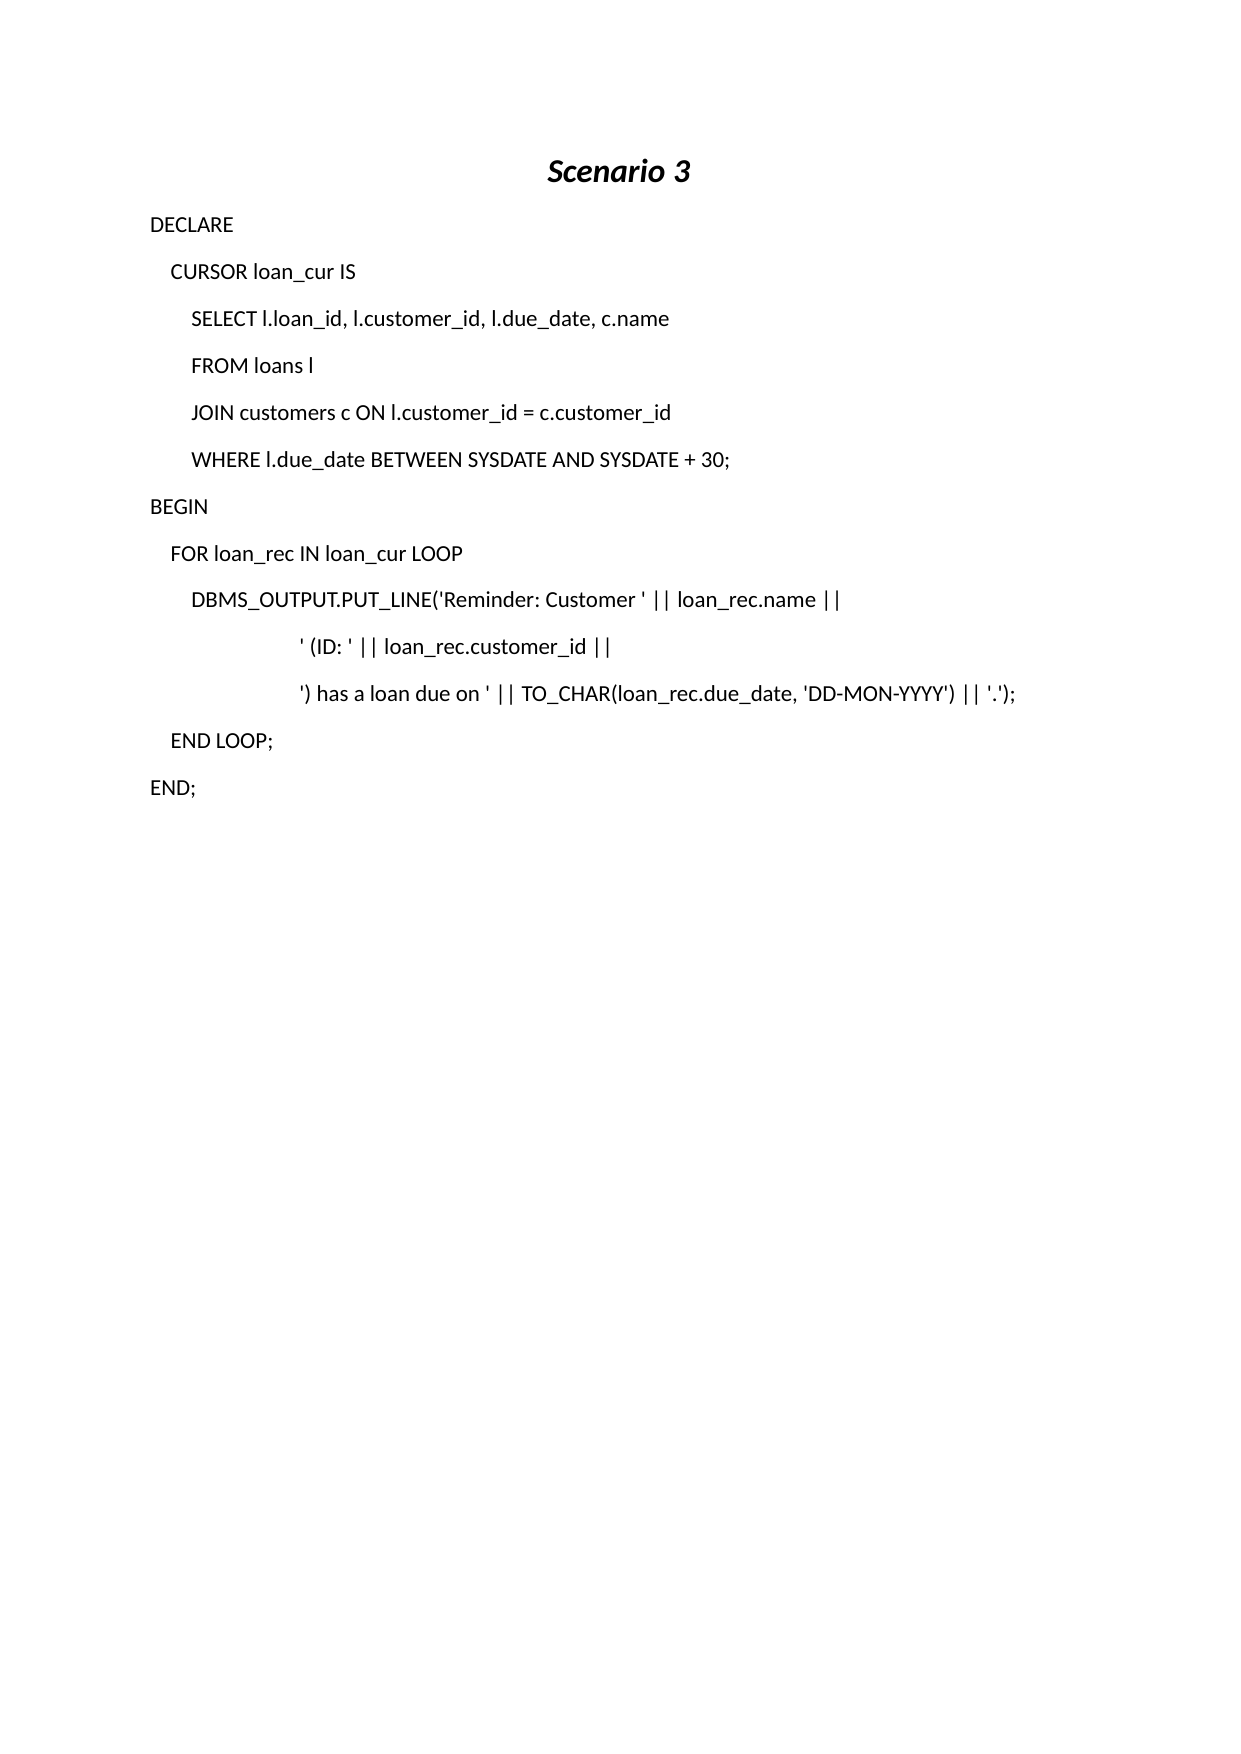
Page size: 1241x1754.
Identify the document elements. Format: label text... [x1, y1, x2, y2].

text CURSOR loan_cur IS [150, 257, 1090, 286]
text FOR loan_rec IN loan_cur LOOP [150, 539, 1090, 567]
text JOIN customers c ON l.customer_id = c.customer_id [150, 398, 1090, 426]
text DECLARE [150, 211, 1090, 239]
text END; [150, 773, 1090, 801]
text SELECT l.loan_id, l.customer_id, l.due_date, c.name [150, 304, 1090, 332]
text BEGIN [150, 492, 1090, 520]
text ' (ID: ' || loan_rec.customer_id || [150, 632, 1090, 661]
text END LOOP; [150, 726, 1090, 754]
text DBMS_OUTPUT.PUT_LINE('Reminder: Customer ' || loan_rec.name || [150, 586, 1090, 614]
text FROM loans l [150, 351, 1090, 379]
text WHERE l.due_date BETWEEN SYSDATE AND SYSDATE + 30; [150, 445, 1090, 473]
text Scenario 3 [150, 150, 1090, 191]
text ') has a loan due on ' || TO_CHAR(loan_rec.due_date, 'DD-MON-YYYY') || '.'); [150, 679, 1090, 707]
